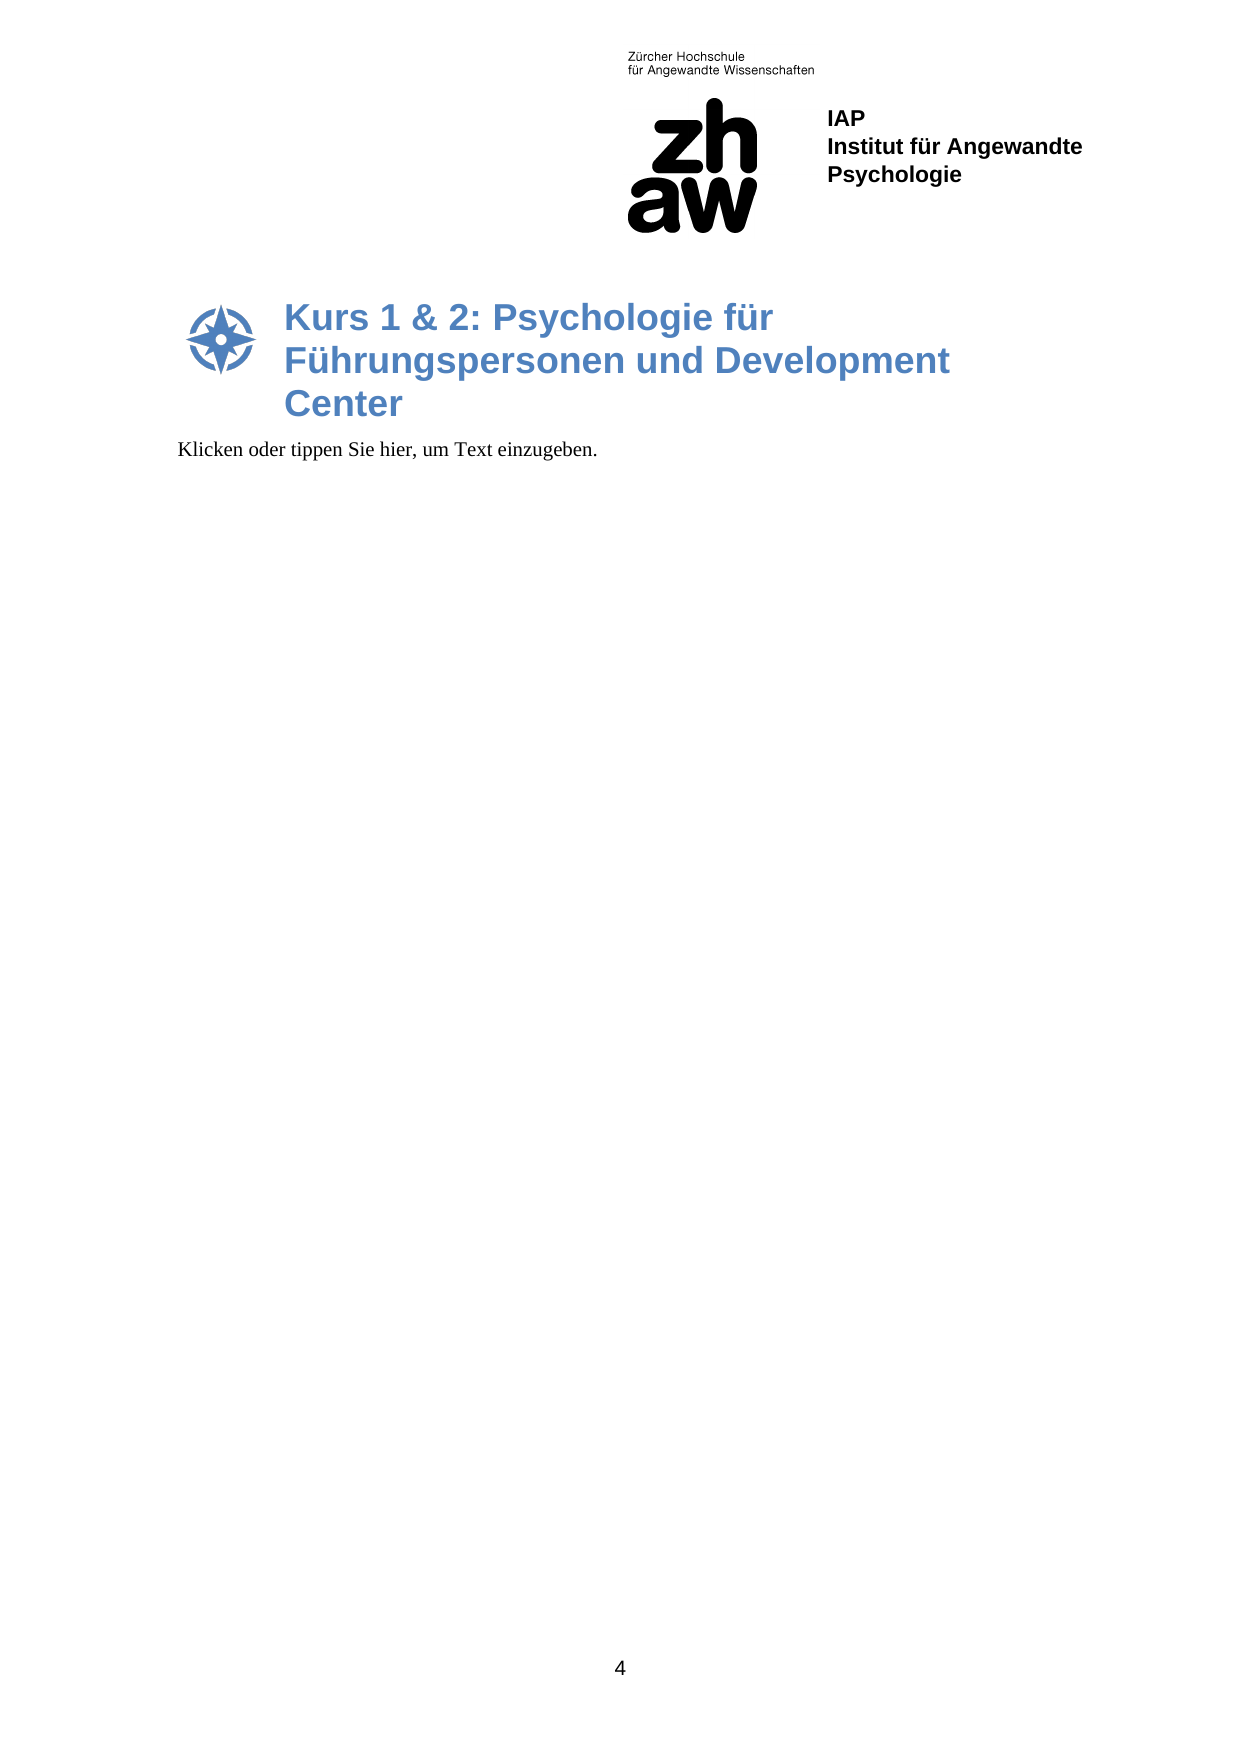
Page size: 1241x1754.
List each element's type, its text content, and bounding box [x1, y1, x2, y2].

text Kurs 1 & 2: Psychologie für Führungspersonen und Development Center [177, 295, 1063, 425]
picture [622, 44, 821, 239]
picture [177, 295, 265, 384]
